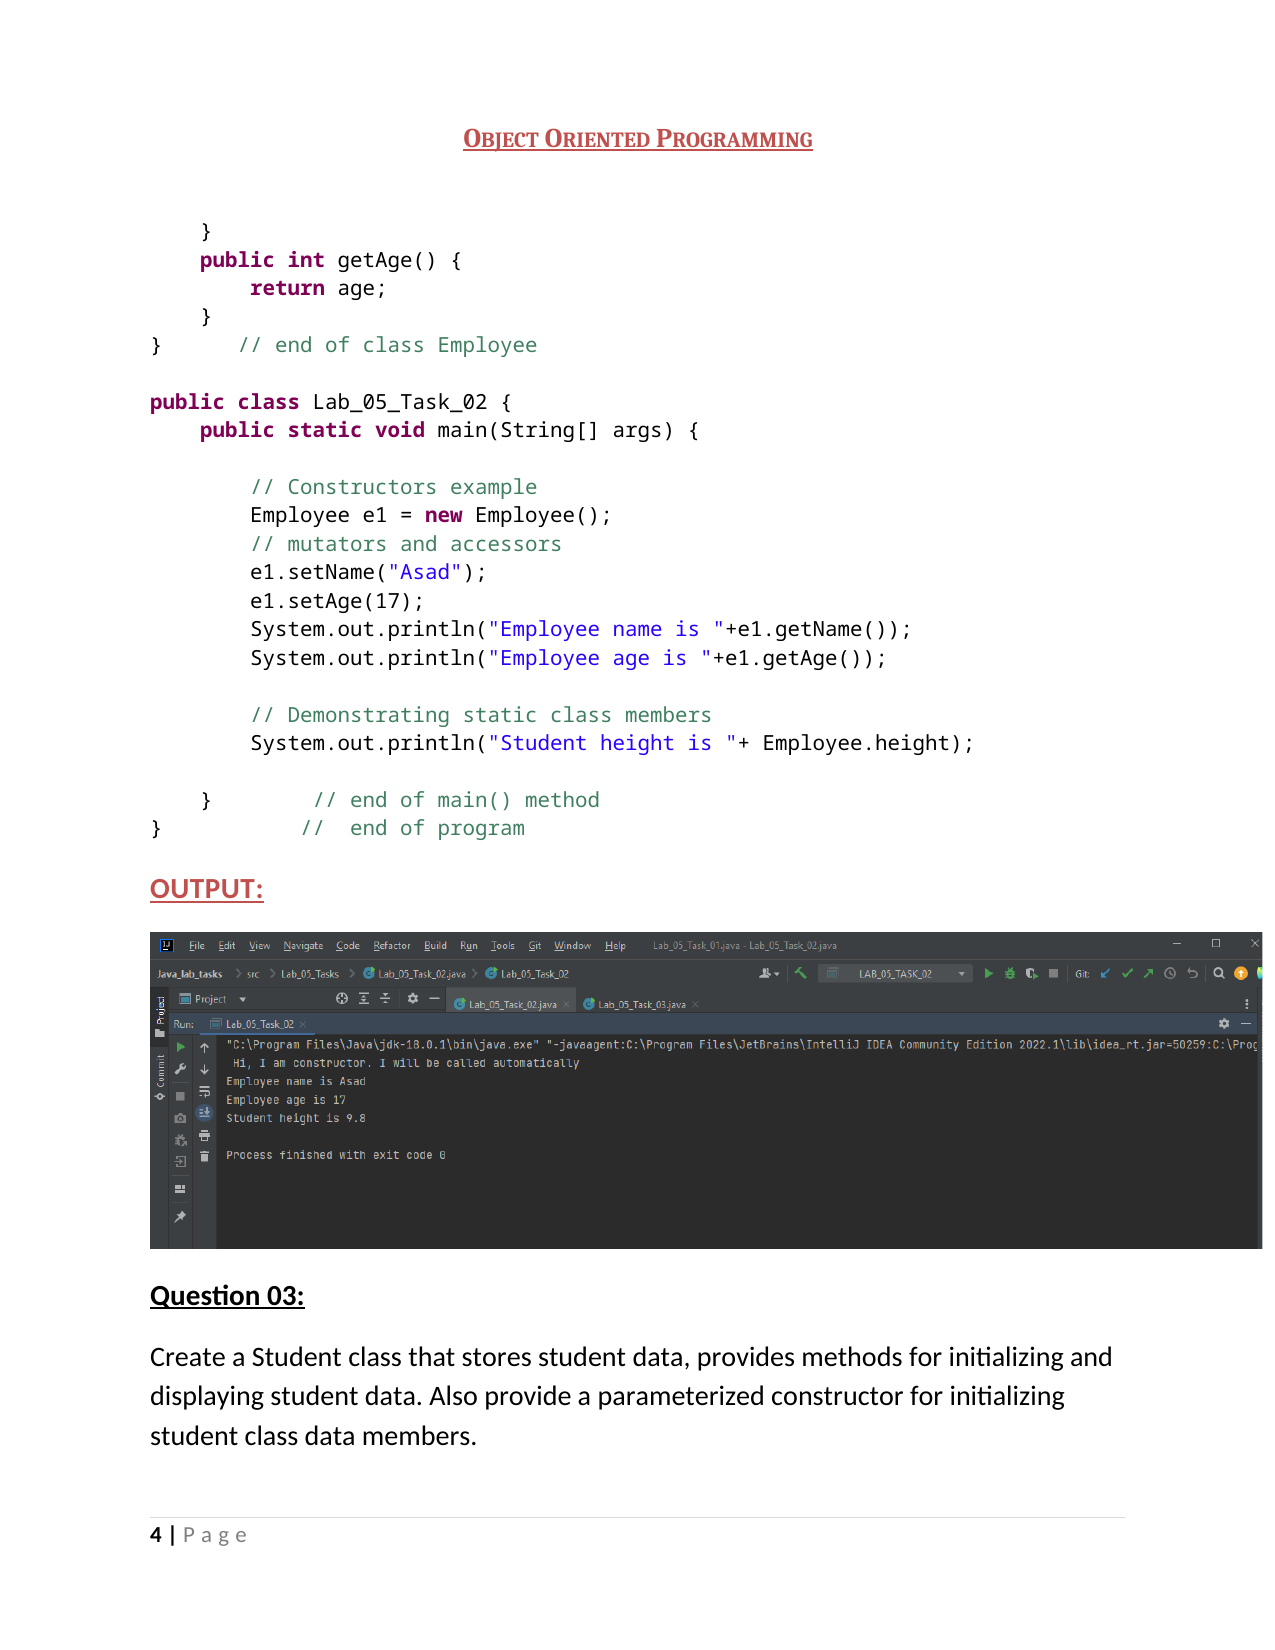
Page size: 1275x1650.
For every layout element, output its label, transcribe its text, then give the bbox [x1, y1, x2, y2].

text public class Lab_05_Task_02 { [150, 387, 1125, 415]
text // Demonstrating static class members [150, 700, 1125, 728]
text System.out.println("Student height is "+ Employee.height); [150, 728, 1125, 757]
text // mutators and accessors [150, 529, 1125, 557]
text e1.setName("Asad"); [150, 557, 1125, 586]
text System.out.println("Employee age is "+e1.getAge()); [150, 643, 1125, 671]
text Create a Student class that stores student data, provides methods for initializing and displaying student data. Also provide a parameterized constructor for initializing student class data members. [150, 1339, 1125, 1452]
text } [150, 216, 1125, 245]
text Question 03: [150, 1277, 1125, 1312]
text Employee e1 = new Employee(); [150, 501, 1125, 529]
text } [150, 302, 1125, 330]
picture [150, 932, 1263, 1249]
text OUTPUT: [150, 870, 1125, 906]
text System.out.println("Employee name is "+e1.getName()); [150, 614, 1125, 643]
text e1.setAge(17); [150, 586, 1125, 614]
text } // end of program [150, 813, 1125, 842]
text // Constructors example [150, 472, 1125, 501]
text return age; [150, 273, 1125, 302]
text } // end of class Employee [150, 330, 1125, 358]
text } // end of main() method [150, 785, 1125, 813]
text public int getAge() { [150, 245, 1125, 273]
text public static void main(String[] args) { [150, 415, 1125, 444]
